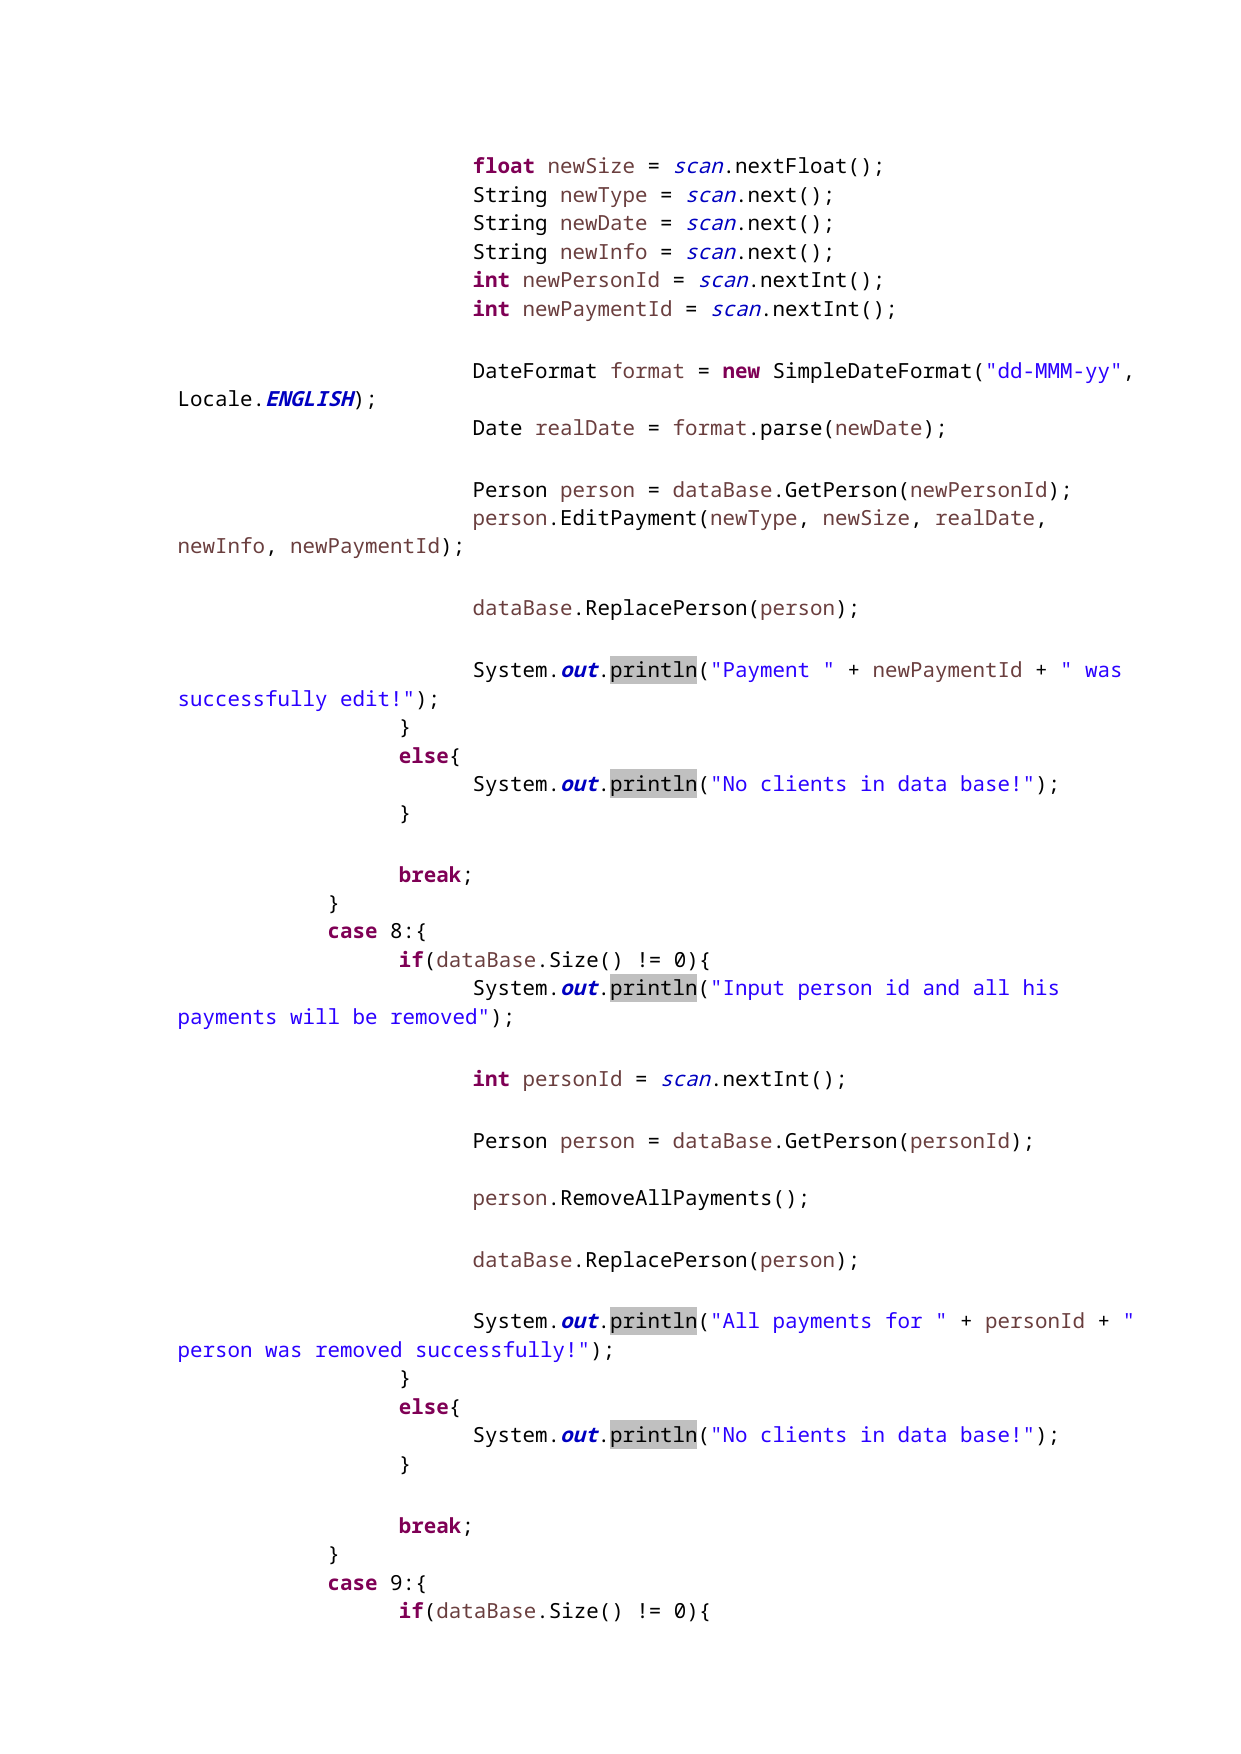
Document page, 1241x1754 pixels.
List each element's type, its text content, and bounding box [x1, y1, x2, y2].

text System.out.println("Input person id and all his payments will be removed"); [177, 973, 1152, 1030]
text int newPersonId = scan.nextInt(); [177, 265, 1152, 294]
text person.RemoveAllPayments(); [177, 1183, 1152, 1211]
text case 9:{ [177, 1568, 1152, 1596]
text break; [177, 1511, 1152, 1539]
text } [177, 1539, 1152, 1568]
text person.EditPayment(newType, newSize, realDate, newInfo, newPaymentId); [177, 503, 1152, 560]
text int personId = scan.nextInt(); [177, 1064, 1152, 1092]
text if(dataBase.Size() != 0){ [177, 945, 1152, 973]
text else{ [177, 741, 1152, 769]
text System.out.println("No clients in data base!"); [697, 1420, 1152, 1449]
text } [177, 888, 1152, 917]
text float newSize = scan.nextFloat(); [177, 152, 1152, 180]
text Person person = dataBase.GetPerson(personId); [177, 1126, 1152, 1183]
text case 8:{ [177, 917, 1152, 945]
text String newDate = scan.next(); [177, 208, 1152, 237]
text dataBase.ReplacePerson(person); [177, 593, 1152, 622]
text } [177, 798, 1152, 826]
text if(dataBase.Size() != 0){ [177, 1596, 1152, 1624]
text DateFormat format = new SimpleDateFormat("dd-MMM-yy", Locale.ENGLISH); [177, 356, 1152, 413]
text else{ [177, 1392, 1152, 1420]
text } [177, 712, 1152, 741]
text dataBase.ReplacePerson(person); [177, 1245, 1152, 1273]
text int newPaymentId = scan.nextInt(); [177, 294, 1152, 322]
text break; [177, 860, 1152, 888]
text String newType = scan.next(); [177, 180, 1152, 208]
text Date realDate = format.parse(newDate); [177, 413, 1152, 441]
text System.out.println("No clients in data base!"); [177, 1420, 610, 1449]
text System.out.println("Payment " + newPaymentId + " was successfully edit!"); [177, 656, 1152, 712]
text } [177, 1449, 1152, 1477]
text System.out.println("No clients in data base!"); [697, 769, 1152, 798]
text } [177, 1363, 1152, 1392]
text System.out.println("All payments for " + personId + " person was removed successfully!"); [177, 1307, 1152, 1363]
text System.out.println("No clients in data base!"); [177, 769, 610, 798]
text String newInfo = scan.next(); [177, 237, 1152, 265]
text Person person = dataBase.GetPerson(newPersonId); [177, 475, 1152, 503]
